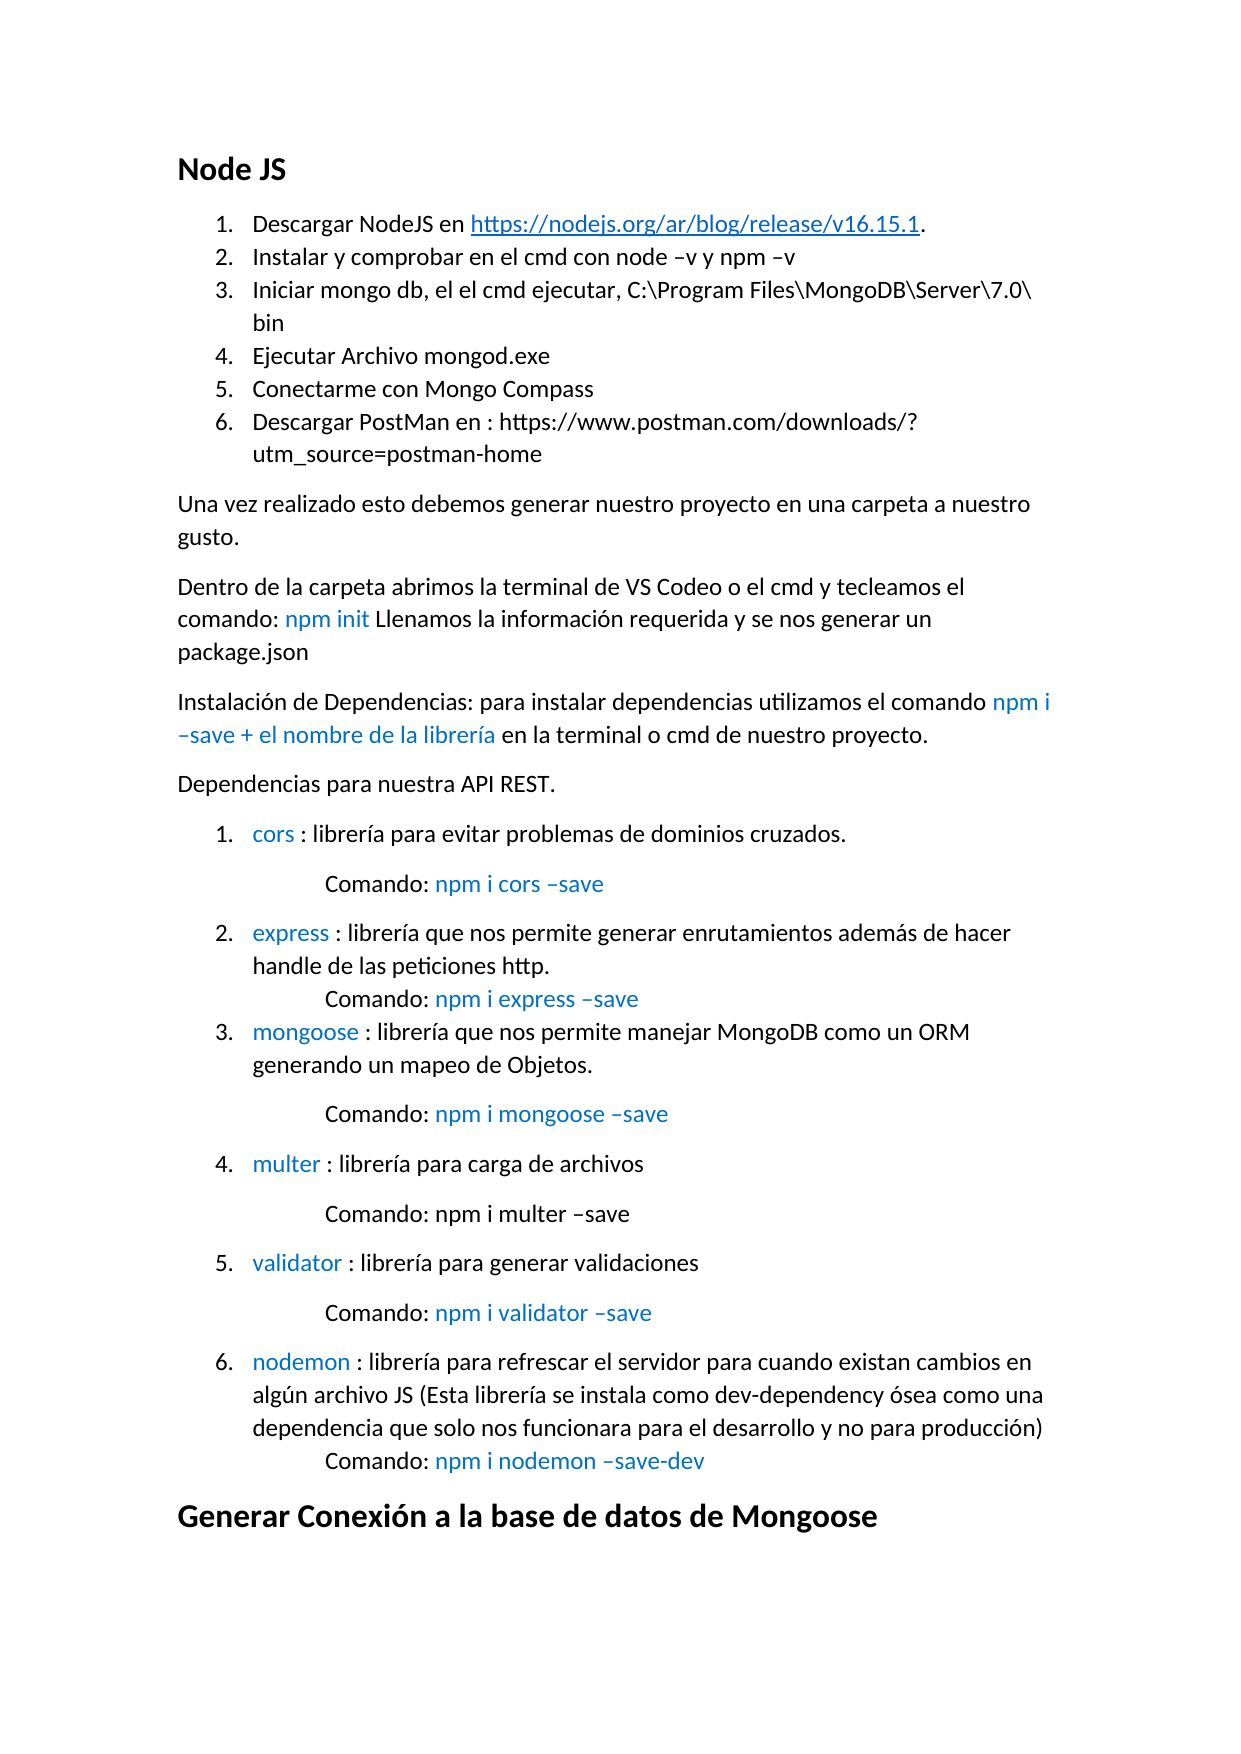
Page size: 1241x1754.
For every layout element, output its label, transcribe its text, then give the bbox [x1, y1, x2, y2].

text Comando: npm i mongoose –save [325, 1099, 1063, 1129]
list Comando: npm i express –save [325, 983, 1063, 1014]
list Instalar y comprobar en el cmd con node –v y npm –v [215, 241, 1063, 272]
text Dependencias para nuestra API REST. [177, 769, 1063, 799]
text Comando: npm i cors –save [251, 868, 1063, 898]
text Instalación de Dependencias: para instalar dependencias utilizamos el comando npm i –save + el nombre de la librería en la terminal o cmd de nuestro proyecto. [177, 686, 1063, 749]
list express : librería que nos permite generar enrutamientos además de hacer handle de las peticiones http. [215, 917, 1063, 981]
list mongoose : librería que nos permite manejar MongoDB como un ORM generando un mapeo de Objetos. [215, 1016, 1063, 1079]
text Dentro de la carpeta abrimos la terminal de VS Codeo o el cmd y tecleamos el comando: npm init Llenamos la información requerida y se nos generar un package.json [177, 571, 1063, 667]
text Una vez realizado esto debemos generar nuestro proyecto en una carpeta a nuestro gusto. [177, 488, 1063, 552]
text Comando: npm i multer –save [325, 1198, 1063, 1228]
text Comando: npm i validator –save [325, 1297, 1063, 1327]
list nodemon : librería para refrescar el servidor para cuando existan cambios en algún archivo JS (Esta librería se instala como dev-dependency ósea como una dependencia que solo nos funcionara para el desarrollo y no para producción) [215, 1347, 1063, 1443]
text Node JS [177, 148, 1063, 188]
list multer : librería para carga de archivos [215, 1148, 1063, 1179]
list Ejecutar Archivo mongod.exe [215, 340, 1063, 370]
list cors : librería para evitar problemas de dominios cruzados. [215, 818, 1063, 849]
list Conectarme con Mongo Compass [215, 373, 1063, 403]
list Comando: npm i nodemon –save-dev [325, 1445, 1063, 1476]
list validator : librería para generar validaciones [215, 1247, 1063, 1278]
list Iniciar mongo db, el el cmd ejecutar, C:\Program Files\MongoDB\Server\7.0\bin [215, 274, 1063, 337]
list Descargar NodeJS en https://nodejs.org/ar/blog/release/v16.15.1. [215, 208, 1063, 239]
text Generar Conexión a la base de datos de Mongoose [177, 1495, 1063, 1536]
list Descargar PostMan en : https://www.postman.com/downloads/?utm_source=postman-home [215, 406, 1063, 469]
